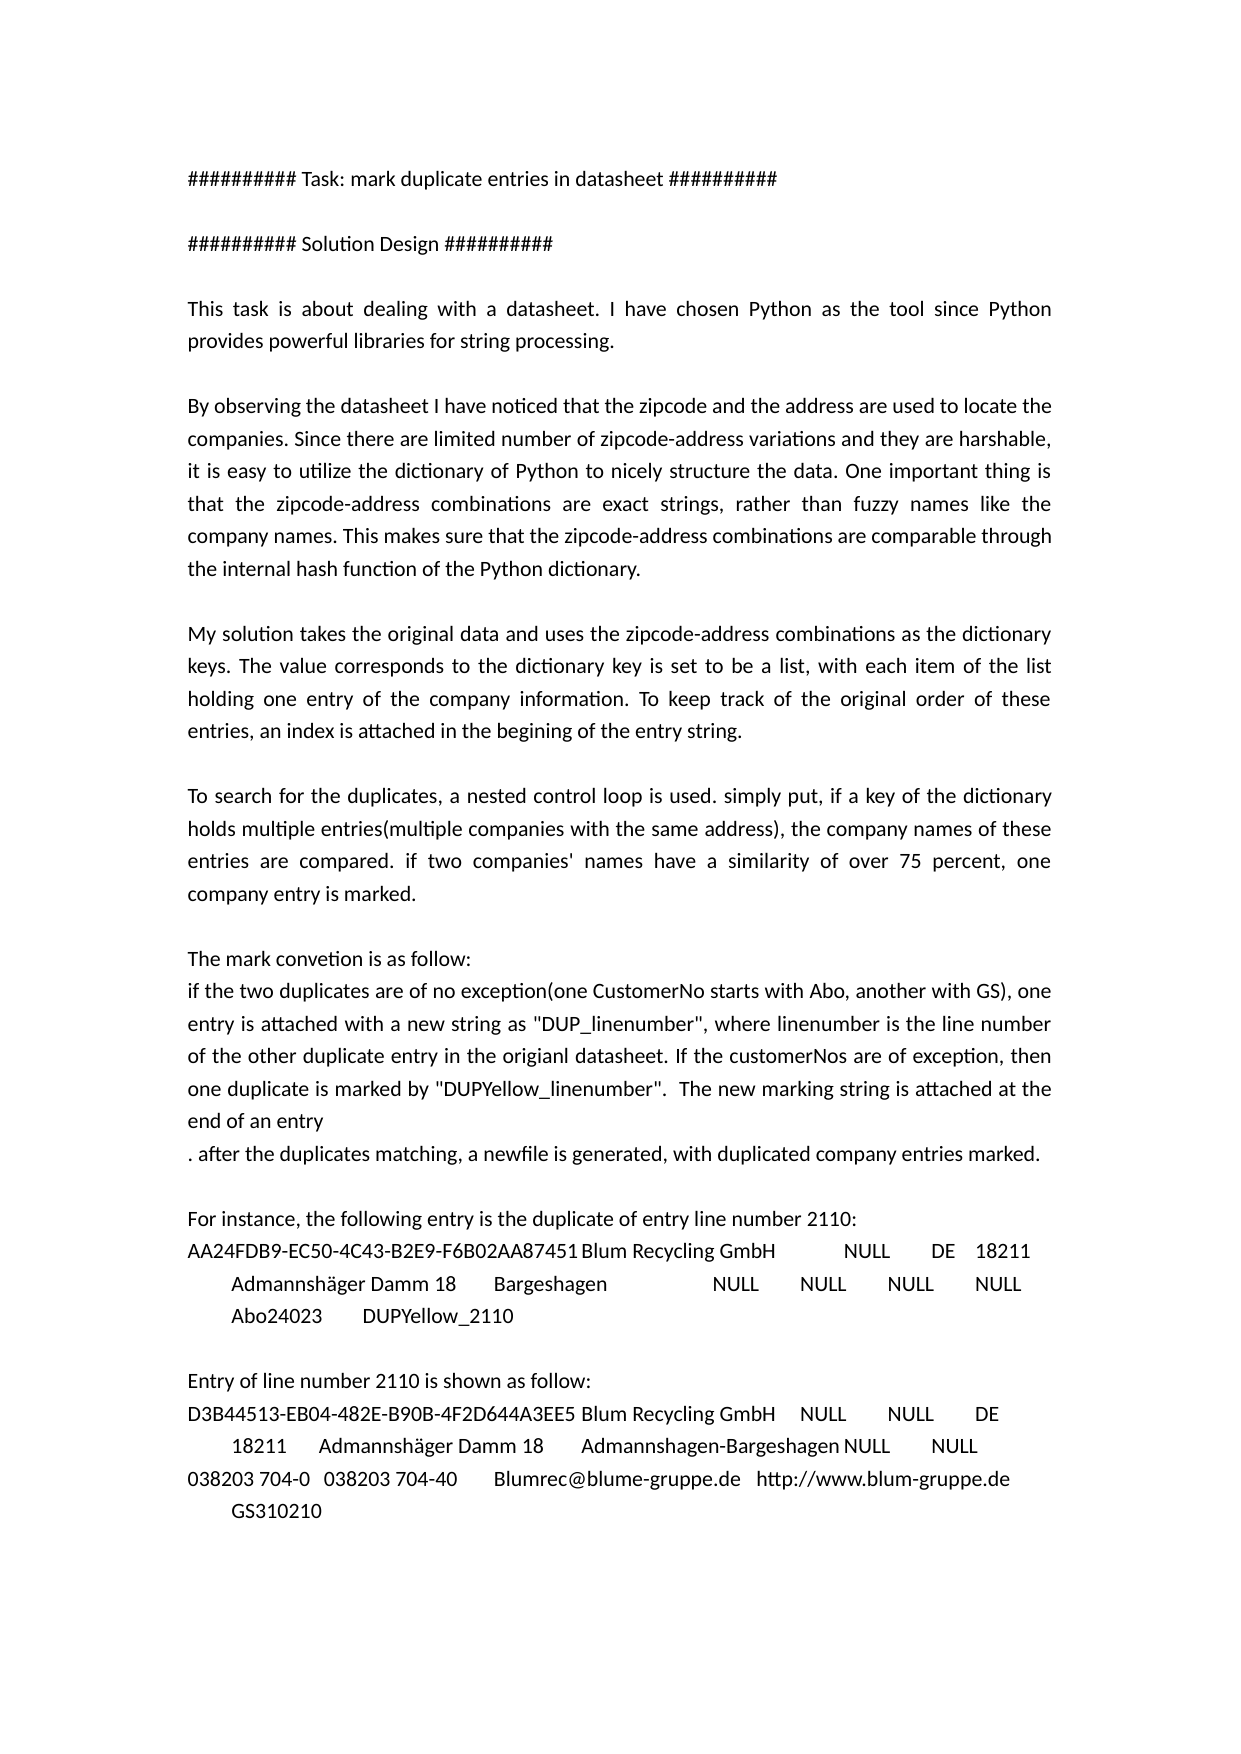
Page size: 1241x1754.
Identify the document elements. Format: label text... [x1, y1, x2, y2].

text D3B44513-EB04-482E-B90B-4F2D644A3EE5 Blum Recycling GmbH NULL NULL DE 18211 Admannshäger Damm 18 Admannshagen-Bargeshagen NULL NULL 038203 704-0 038203 704-40 Blumrec@blume-gruppe.de http://www.blum-gruppe.de GS310210 [187, 1397, 1053, 1527]
text My solution takes the original data and uses the zipcode-address combinations as the dictionary keys. The value corresponds to the dictionary key is set to be a list, with each item of the list holding one entry of the company information. To keep track of the original order of these entries, an index is attached in the begining of the entry string. [187, 617, 1053, 747]
text . after the duplicates matching, a newfile is generated, with duplicated company entries marked. [187, 1137, 1053, 1169]
text ########## Task: mark duplicate entries in datasheet ########## [187, 162, 1053, 194]
text The mark convetion is as follow: [187, 942, 1053, 974]
text By observing the datasheet I have noticed that the zipcode and the address are used to locate the companies. Since there are limited number of zipcode-address variations and they are harshable, it is easy to utilize the dictionary of Python to nicely structure the data. One important thing is that the zipcode-address combinations are exact strings, rather than fuzzy names like the company names. This makes sure that the zipcode-address combinations are comparable through the internal hash function of the Python dictionary. [187, 389, 1053, 584]
text To search for the duplicates, a nested control loop is used. simply put, if a key of the dictionary holds multiple entries(multiple companies with the same address), the company names of these entries are compared. if two companies' names have a similarity of over 75 percent, one company entry is marked. [187, 779, 1053, 909]
text ########## Solution Design ########## [187, 227, 1053, 259]
text Entry of line number 2110 is shown as follow: [187, 1364, 1053, 1397]
text AA24FDB9-EC50-4C43-B2E9-F6B02AA87451 Blum Recycling GmbH NULL DE 18211 Admannshäger Damm 18 Bargeshagen NULL NULL NULL NULL Abo24023 DUPYellow_2110 [187, 1234, 1053, 1332]
text For instance, the following entry is the duplicate of entry line number 2110: [187, 1202, 1053, 1234]
text This task is about dealing with a datasheet. I have chosen Python as the tool since Python provides powerful libraries for string processing. [187, 292, 1053, 357]
text if the two duplicates are of no exception(one CustomerNo starts with Abo, another with GS), one entry is attached with a new string as "DUP_linenumber", where linenumber is the line number of the other duplicate entry in the origianl datasheet. If the customerNos are of exception, then one duplicate is marked by "DUPYellow_linenumber". The new marking string is attached at the end of an entry [187, 974, 1053, 1137]
